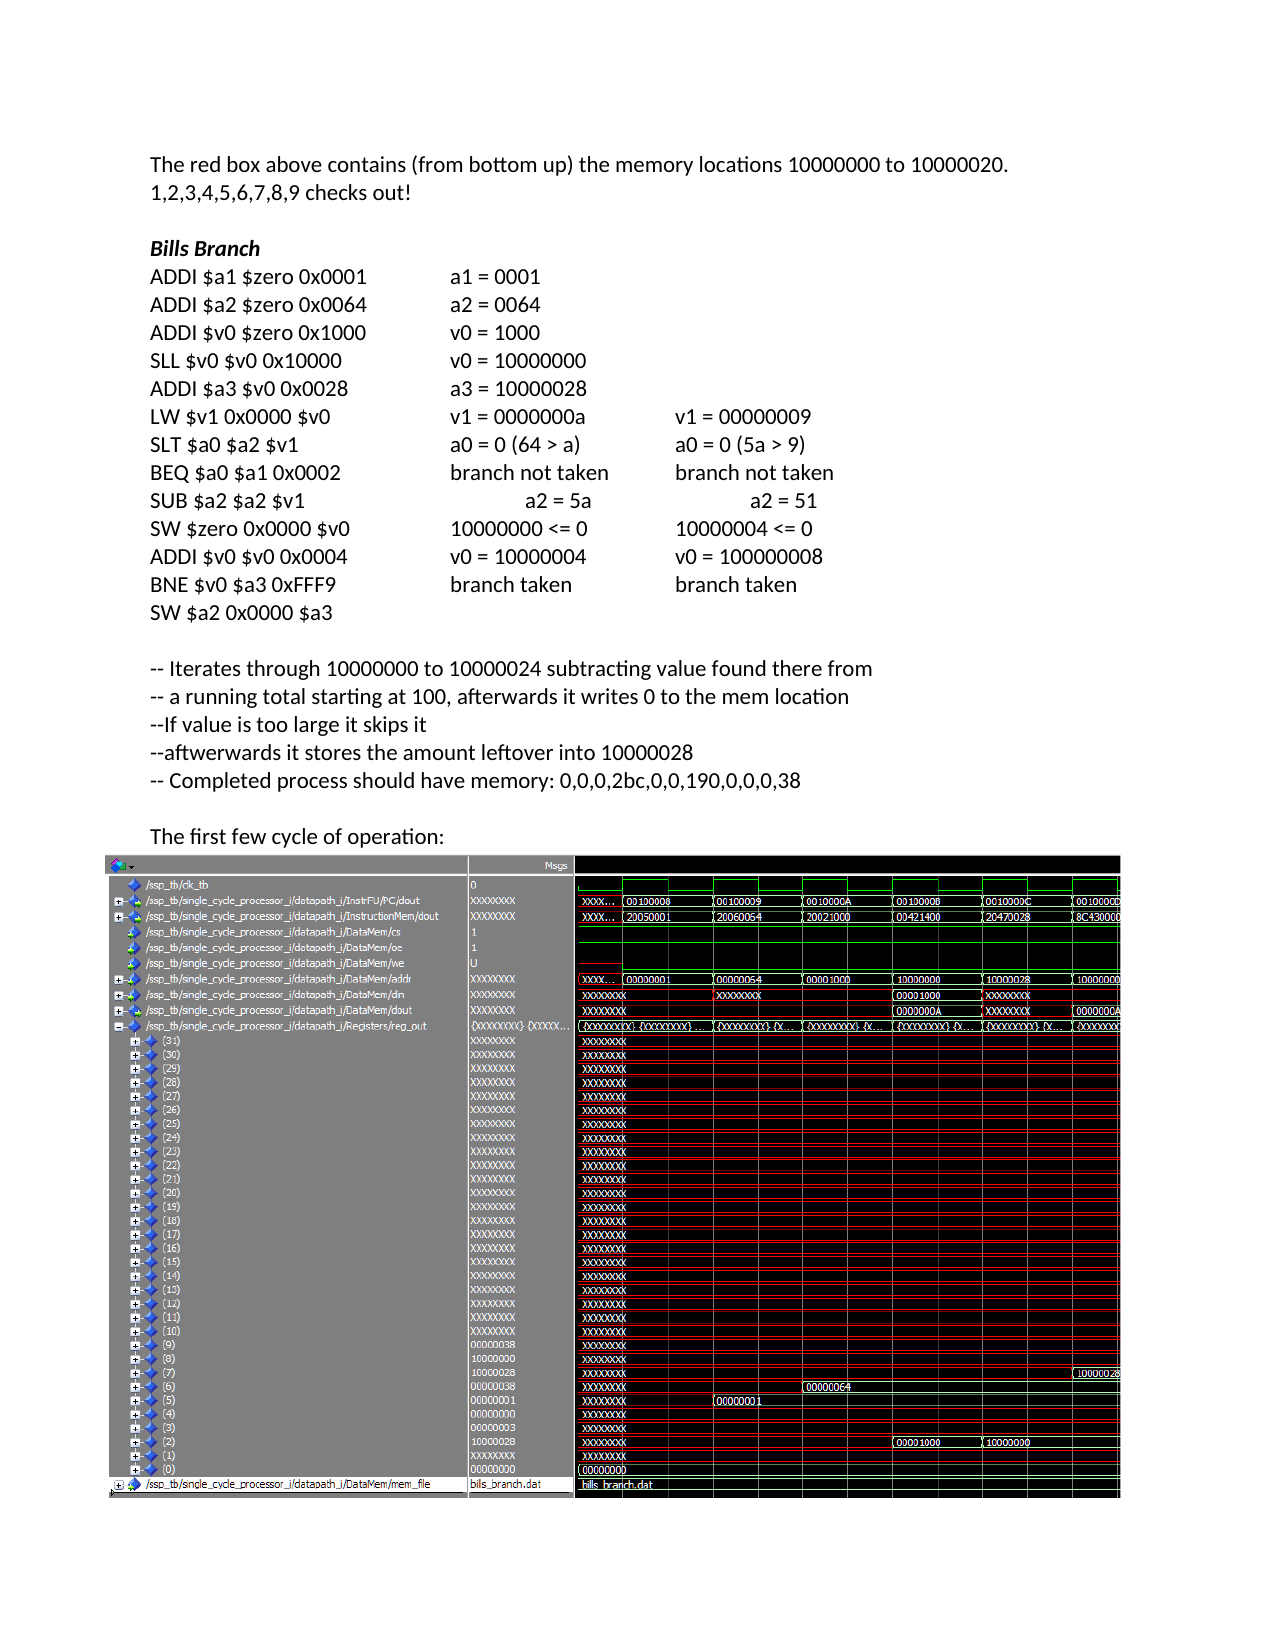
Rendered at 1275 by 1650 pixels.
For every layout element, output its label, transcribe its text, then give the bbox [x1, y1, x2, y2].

text -- Completed process should have memory: 0,0,0,2bc,0,0,190,0,0,0,38 [150, 766, 1125, 794]
text SLL $v0 $v0 0x10000 v0 = 10000000 [150, 346, 1125, 374]
text ADDI $a2 $zero 0x0064 a2 = 0064 [150, 290, 1125, 318]
text SLT $a0 $a2 $v1 a0 = 0 (64 > a) a0 = 0 (5a > 9) [150, 430, 1125, 458]
text --If value is too large it skips it [150, 710, 1125, 738]
text 1,2,3,4,5,6,7,8,9 checks out! [150, 178, 1125, 206]
text Bills Branch [150, 234, 1125, 262]
text -- Iterates through 10000000 to 10000024 subtracting value found there from [150, 654, 1125, 682]
text BNE $v0 $a3 0xFFF9 branch taken branch taken [150, 570, 1125, 598]
text The first few cycle of operation: [150, 822, 1125, 851]
text SUB $a2 $a2 $v1 a2 = 5a a2 = 51 [150, 486, 1125, 514]
text --aftwerwards it stores the amount leftover into 10000028 [150, 738, 1125, 766]
text ADDI $a3 $v0 0x0028 a3 = 10000028 [150, 374, 1125, 402]
text -- a running total starting at 100, afterwards it writes 0 to the mem location [150, 682, 1125, 710]
text SW $a2 0x0000 $a3 [150, 598, 1125, 626]
text The red box above contains (from bottom up) the memory locations 10000000 to 10000020. [150, 150, 1125, 178]
text SW $zero 0x0000 $v0 10000000 <= 0 10000004 <= 0 [150, 514, 1125, 542]
text ADDI $v0 $zero 0x1000 v0 = 1000 [150, 318, 1125, 346]
text ADDI $a1 $zero 0x0001 a1 = 0001 [150, 262, 1125, 290]
text BEQ $a0 $a1 0x0002 branch not taken branch not taken [150, 458, 1125, 486]
text LW $v1 0x0000 $v0 v1 = 0000000a v1 = 00000009 [150, 402, 1125, 430]
text ADDI $v0 $v0 0x0004 v0 = 10000004 v0 = 100000008 [150, 542, 1125, 570]
picture [105, 853, 1120, 1498]
